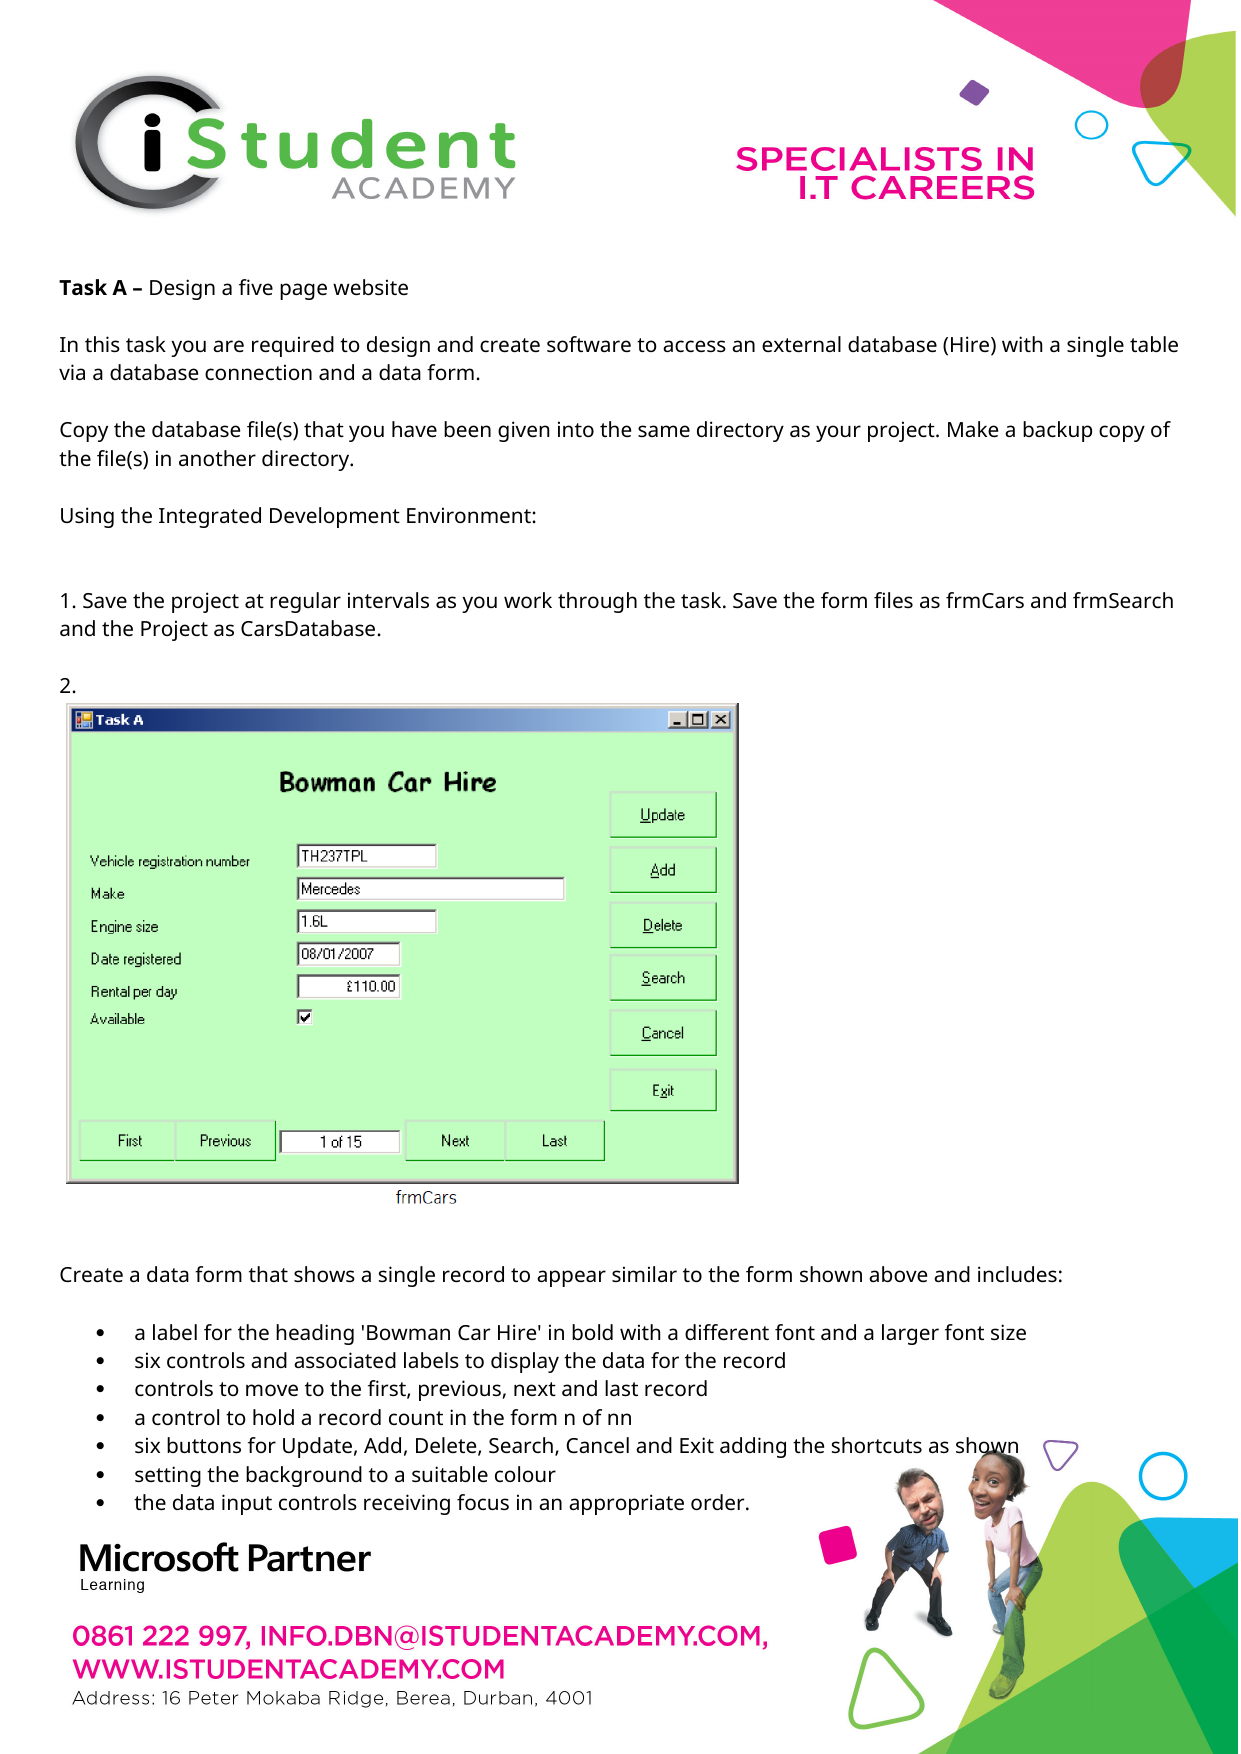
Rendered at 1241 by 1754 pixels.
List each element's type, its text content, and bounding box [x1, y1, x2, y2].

text 2. [59, 672, 1181, 700]
text 1. Save the project at regular intervals as you work through the task. Save the form files as frmCars and frmSearch and the Project as CarsDatabase. [59, 586, 1181, 643]
text Copy the database file(s) that you have been given into the same directory as your project. Make a backup copy of the file(s) in another directory. [59, 415, 1181, 472]
table_header Create a data form that shows a single record to appear similar to the form shown above and includes: a label for the heading 'Bowman Car Hire' in bold with a different font and a larger font size six controls and associated labels to display the data for the record controls to move to the first, previous, next and last record a control to hold a record count in the form n of nn six buttons for Update, Add, Delete, Search, Cancel and Exit adding the shortcuts as shown setting the background to a suitable colour the data input controls receiving focus in an appropriate order. [48, 1261, 1093, 1545]
picture [0, 0, 1236, 246]
text In this task you are required to design and create software to access an external database (Hire) with a single table via a database connection and a data form. [59, 330, 1181, 387]
picture [0, 1425, 1238, 1754]
text Using the Integrated Development Environment: [59, 501, 1181, 529]
text Task A – Design a five page website [59, 273, 1181, 302]
picture [59, 700, 748, 1204]
